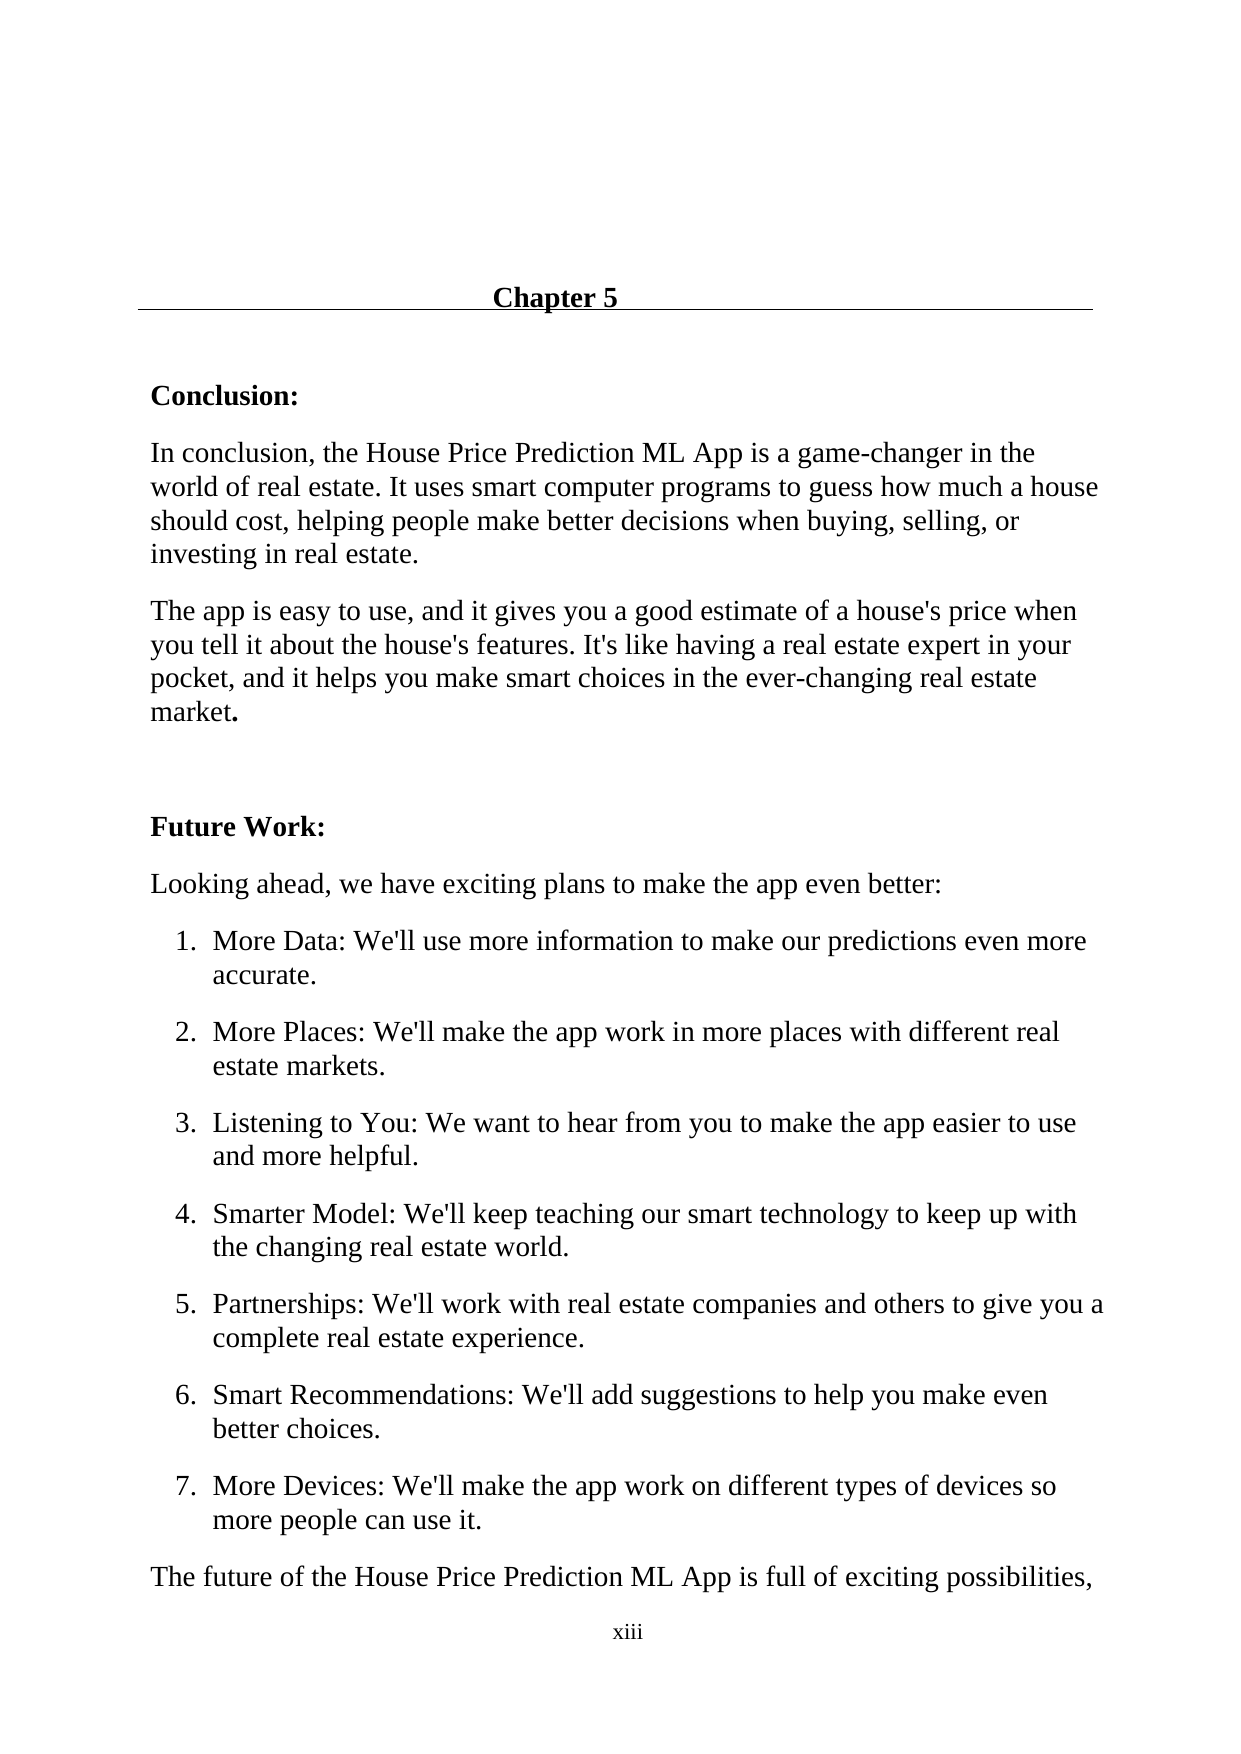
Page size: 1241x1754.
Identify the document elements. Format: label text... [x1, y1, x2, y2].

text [150, 1559, 1105, 1593]
list More Data: We'll use more information to make our predictions even more accurate. [175, 923, 1105, 990]
list More Places: We'll make the app work in more places with different real estate markets. [175, 1014, 1105, 1081]
text Conclusion: [150, 378, 1105, 412]
text In conclusion, the House Price Prediction ML App is a game-changer in the world of real estate. It uses smart computer programs to guess how much a house should cost, helping people make better decisions when buying, selling, or investing in real estate. [150, 436, 1105, 570]
text Looking ahead, we have exciting plans to make the app even better: [150, 866, 1105, 899]
subtitle Chapter 5 [137, 280, 1105, 313]
text Future Work: [150, 809, 1105, 842]
list Listening to You: We want to hear from you to make the app easier to use and more helpful. [175, 1105, 1105, 1172]
list More Devices: We'll make the app work on different types of devices so more people can use it. [175, 1468, 1105, 1535]
list Partnerships: We'll work with real estate companies and others to give you a complete real estate experience. [175, 1287, 1105, 1354]
text The app is easy to use, and it gives you a good estimate of a house's price when you tell it about the house's features. It's like having a real estate expert in your pocket, and it helps you make smart choices in the ever-changing real estate market. [150, 593, 1105, 728]
list Smart Recommendations: We'll add suggestions to help you make even better choices. [175, 1377, 1105, 1444]
list Smarter Model: We'll keep teaching our smart technology to keep up with the changing real estate world. [175, 1196, 1105, 1263]
